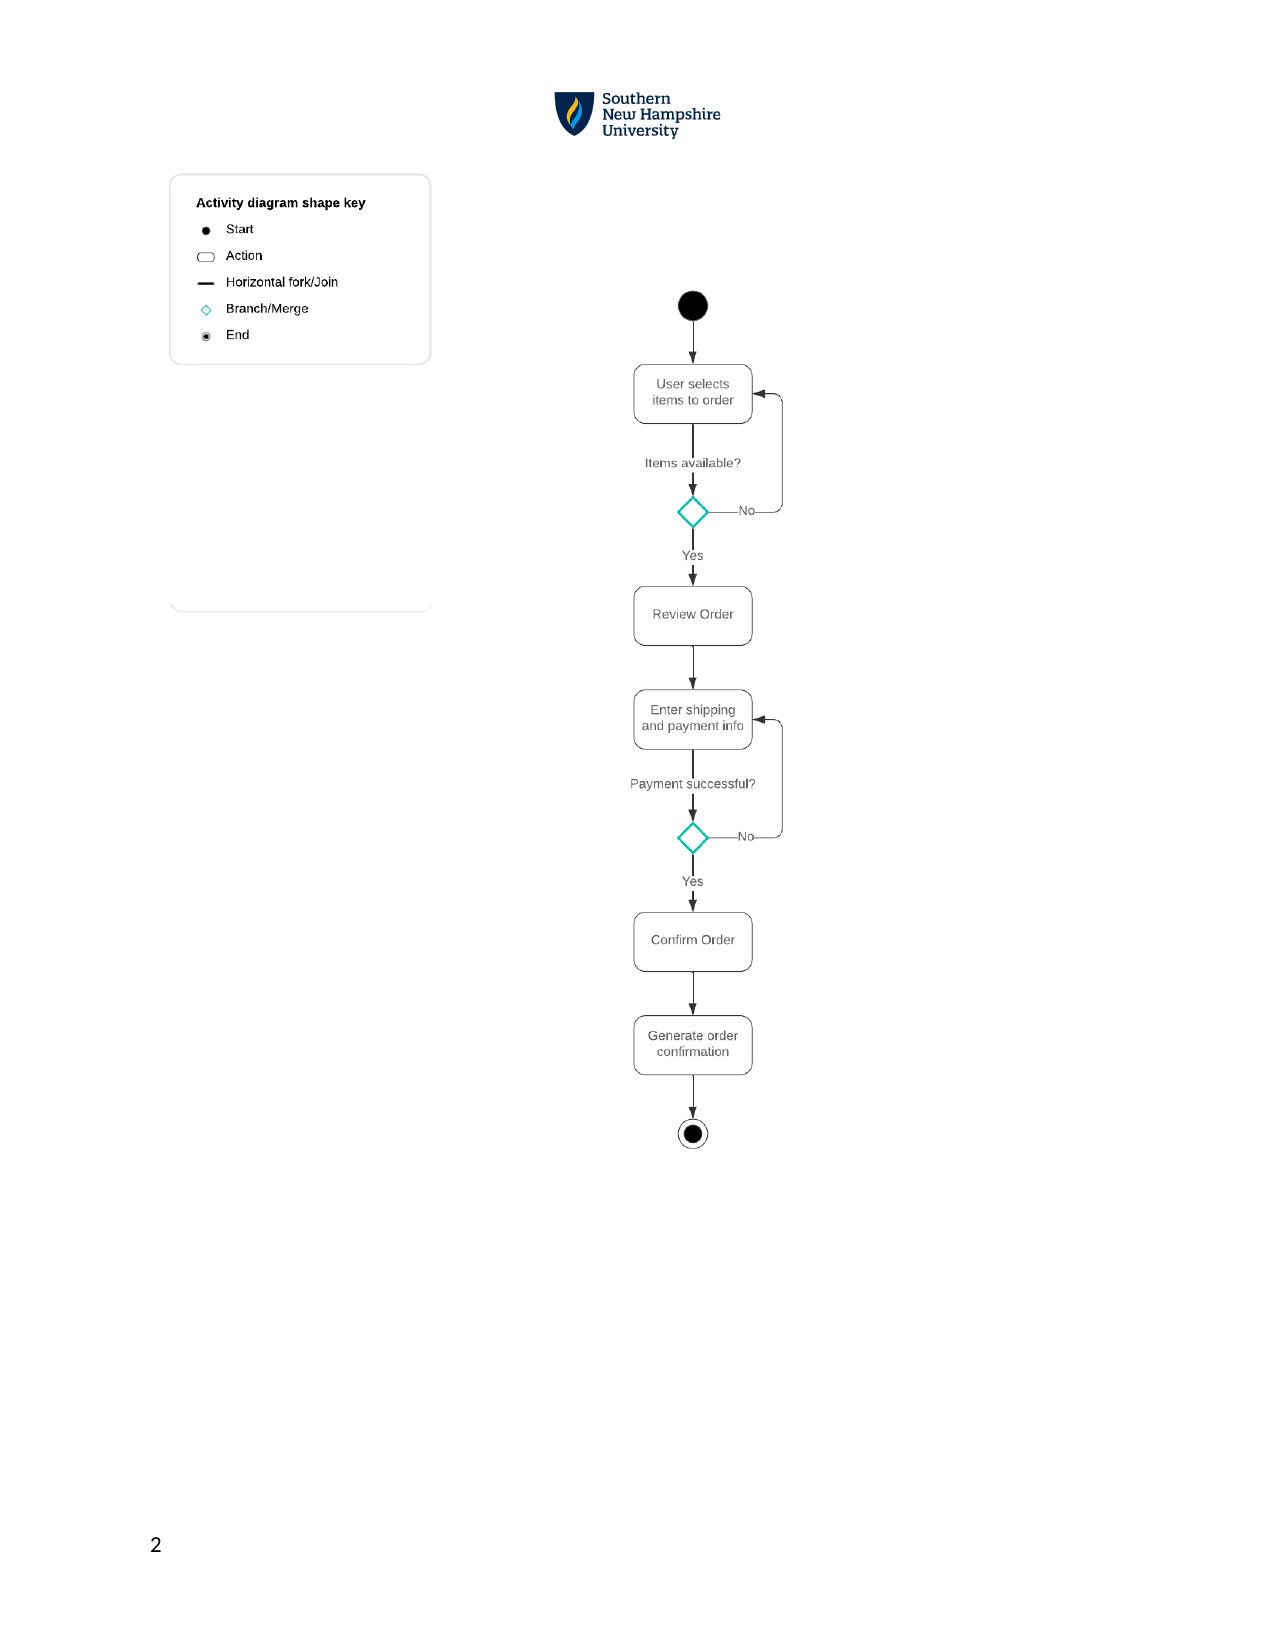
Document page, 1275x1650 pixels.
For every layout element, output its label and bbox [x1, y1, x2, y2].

picture [546, 75, 729, 154]
